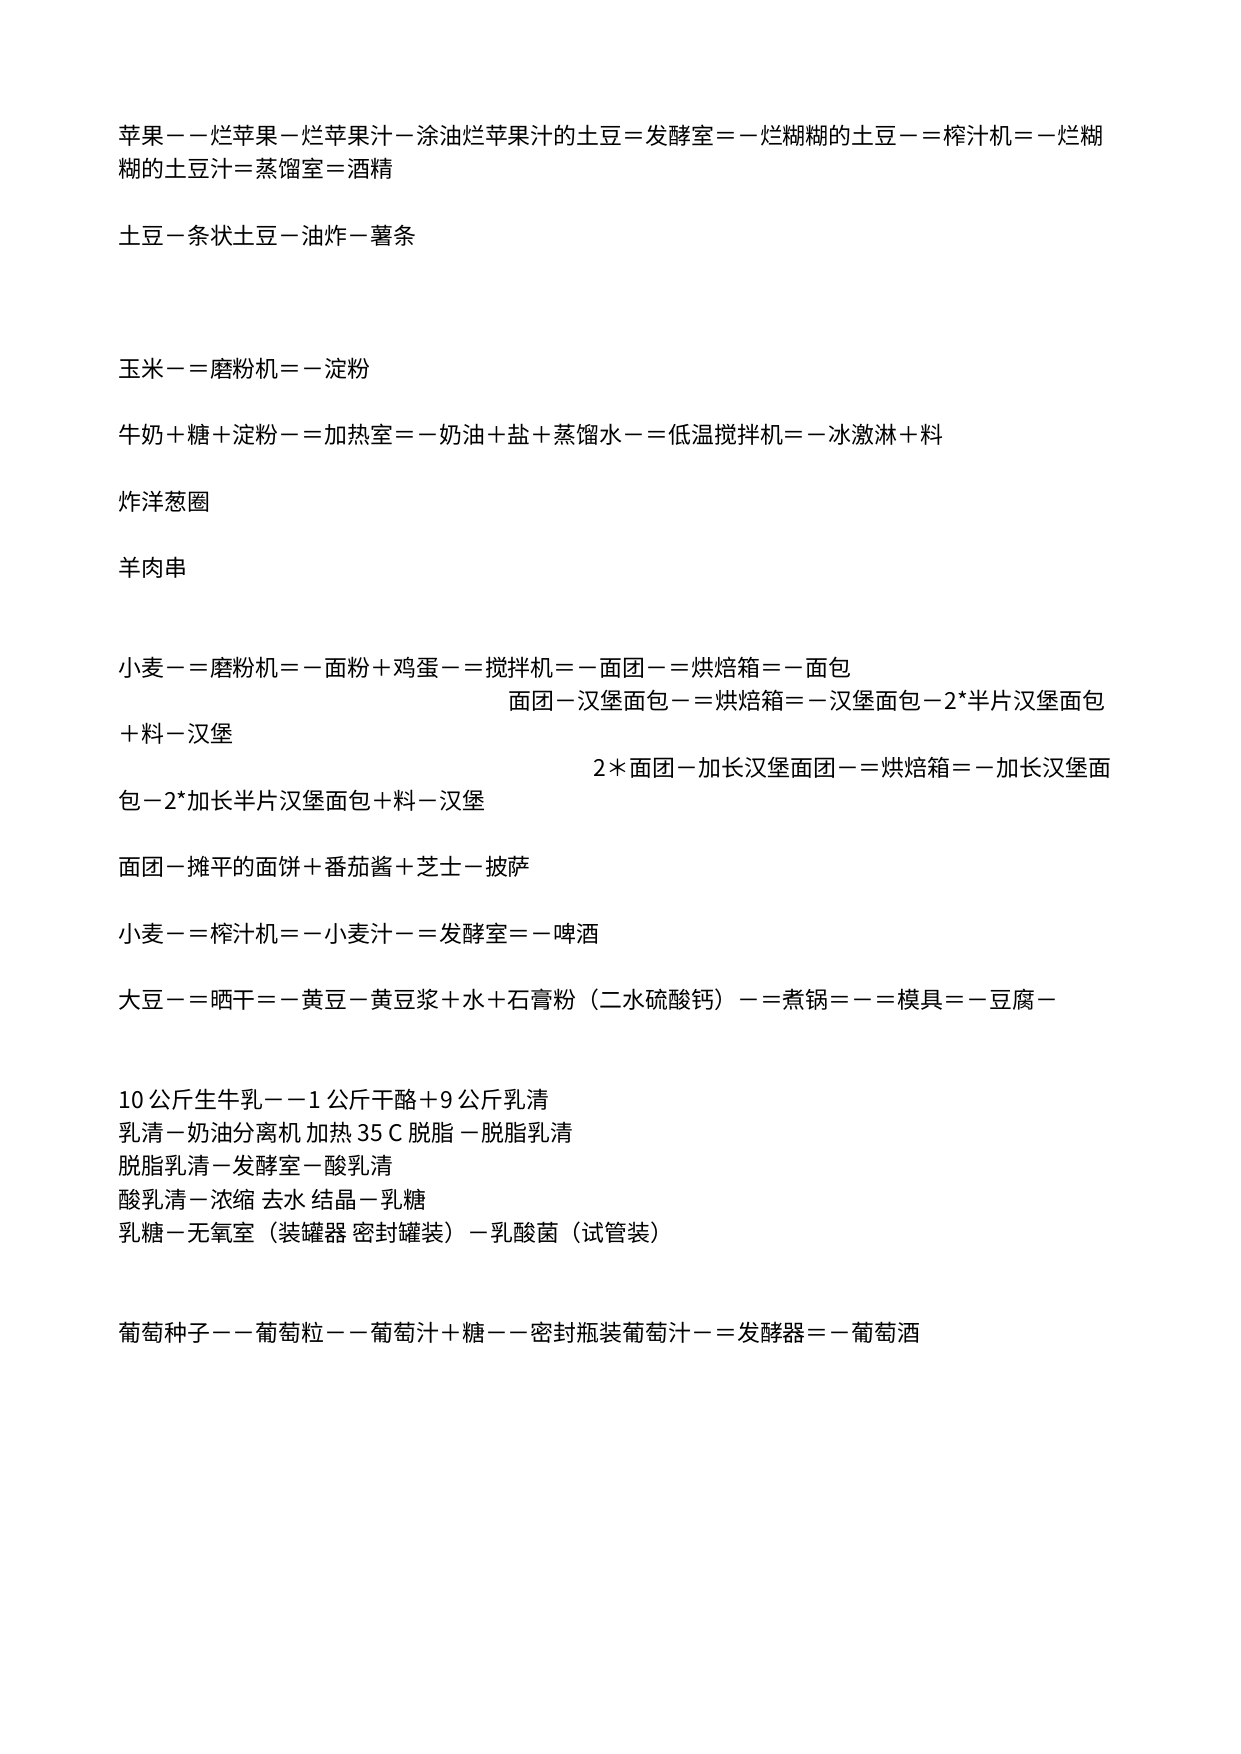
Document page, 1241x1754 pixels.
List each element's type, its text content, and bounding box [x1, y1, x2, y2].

text 10公斤生牛乳－－1公斤干酪＋9公斤乳清 [118, 1082, 1122, 1115]
text 酸乳清－浓缩 去水 结晶－乳糖 [118, 1181, 1122, 1215]
text 面团－摊平的面饼＋番茄酱＋芝士－披萨 [118, 849, 1122, 882]
text 面团－汉堡面包－＝烘焙箱＝－汉堡面包－2*半片汉堡面包＋料－汉堡 [118, 683, 1122, 749]
text 羊肉串 [118, 550, 1122, 583]
text 2＊面团－加长汉堡面团－＝烘焙箱＝－加长汉堡面包－2*加长半片汉堡面包＋料－汉堡 [118, 749, 1122, 816]
text 乳清－奶油分离机 加热 35 C 脱脂 －脱脂乳清 [118, 1115, 1122, 1148]
text 葡萄种子－－葡萄粒－－葡萄汁＋糖－－密封瓶装葡萄汁－＝发酵器＝－葡萄酒 [118, 1314, 1122, 1348]
text 乳糖－无氧室（装罐器 密封罐装）－乳酸菌（试管装） [118, 1215, 1122, 1248]
text 苹果－－烂苹果－烂苹果汁－涂油烂苹果汁的土豆＝发酵室＝－烂糊糊的土豆－＝榨汁机＝－烂糊糊的土豆汁＝蒸馏室＝酒精 [118, 118, 1122, 184]
text 牛奶＋糖＋淀粉－＝加热室＝－奶油＋盐＋蒸馏水－＝低温搅拌机＝－冰激淋＋料 [118, 417, 1122, 450]
text 小麦－＝磨粉机＝－面粉＋鸡蛋－＝搅拌机＝－面团－＝烘焙箱＝－面包 [118, 650, 1122, 683]
text 大豆－＝晒干＝－黄豆－黄豆浆＋水＋石膏粉（二水硫酸钙）－＝煮锅＝－＝模具＝－豆腐－ [118, 982, 1122, 1015]
text 脱脂乳清－发酵室－酸乳清 [118, 1148, 1122, 1181]
text 玉米－＝磨粉机＝－淀粉 [118, 351, 1122, 384]
text 土豆－条状土豆－油炸－薯条 [118, 218, 1122, 251]
text 小麦－＝榨汁机＝－小麦汁－＝发酵室＝－啤酒 [118, 916, 1122, 949]
text 炸洋葱圈 [118, 484, 1122, 517]
